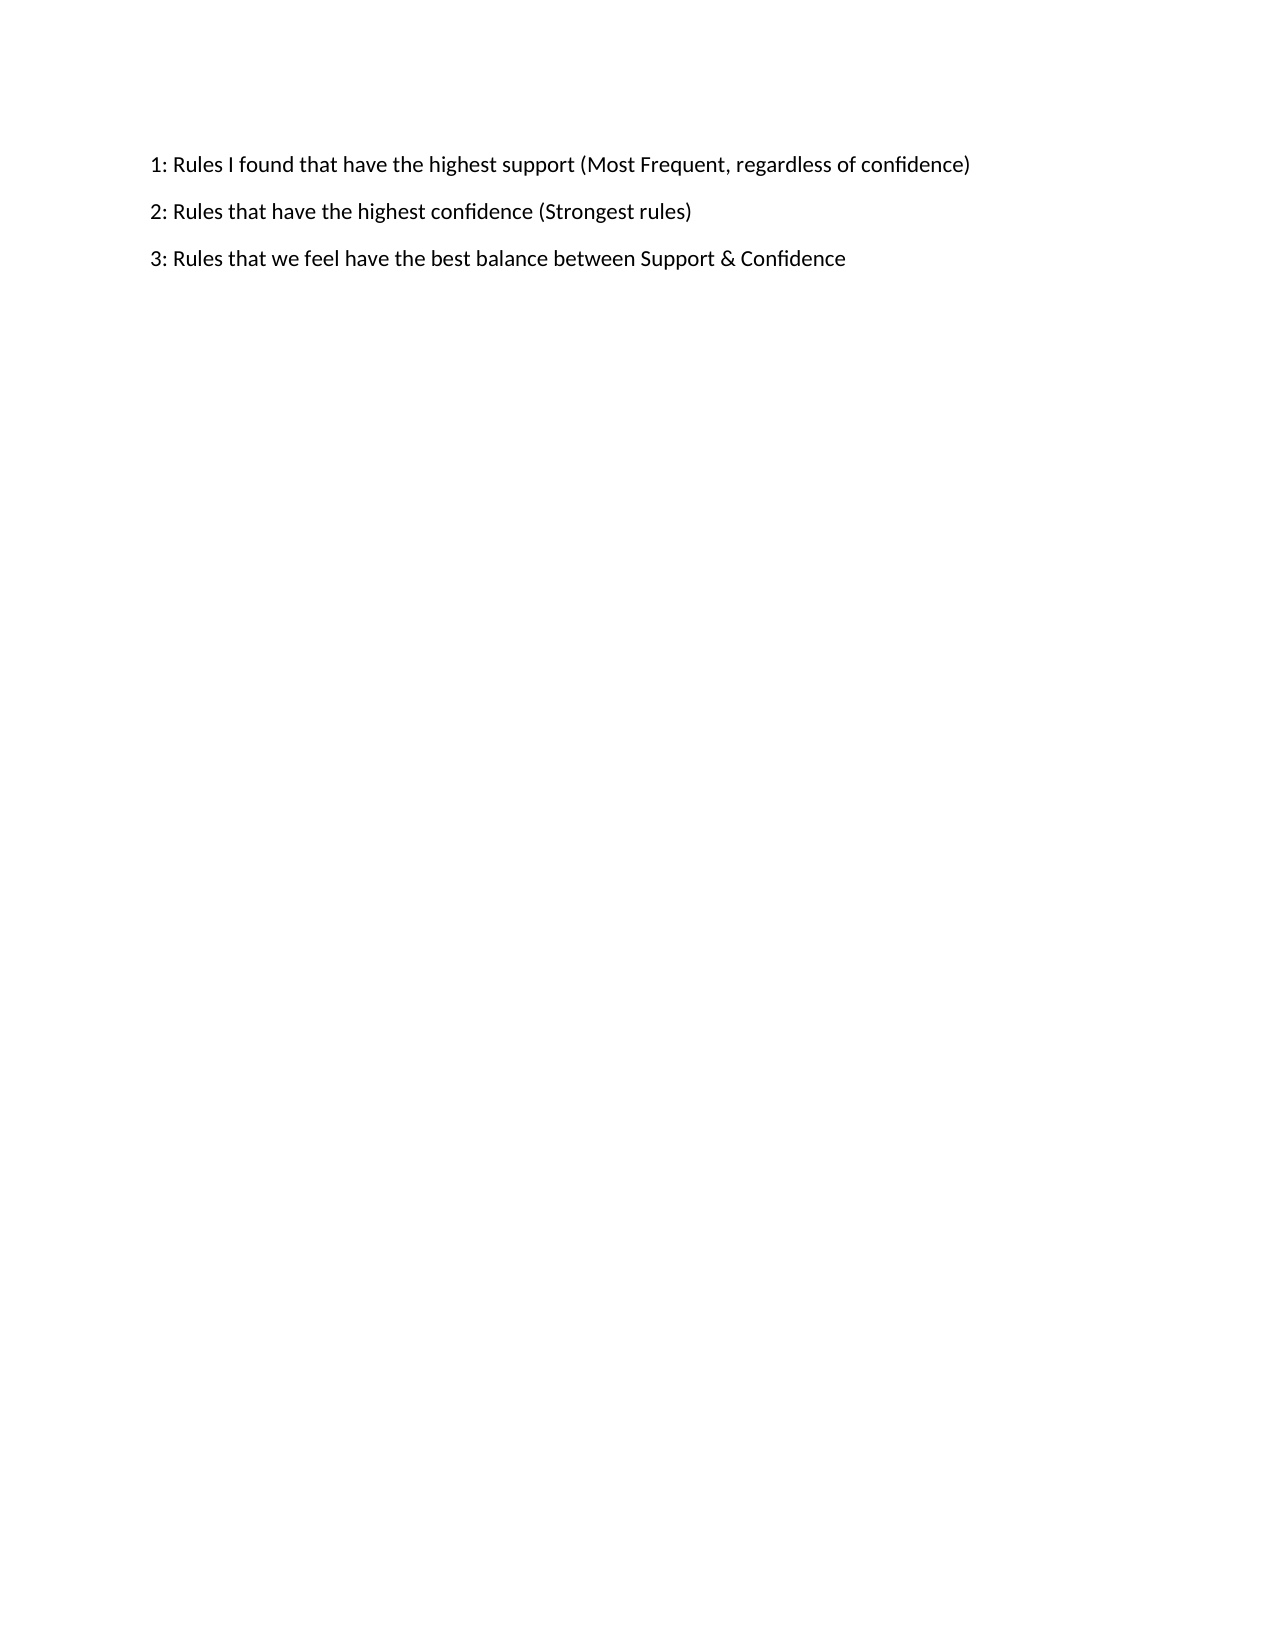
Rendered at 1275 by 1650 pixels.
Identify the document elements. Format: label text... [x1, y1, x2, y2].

text 2: Rules that have the highest confidence (Strongest rules) [150, 197, 1125, 225]
text 1: Rules I found that have the highest support (Most Frequent, regardless of confidence) [150, 150, 1125, 178]
text 3: Rules that we feel have the best balance between Support & Confidence [150, 244, 1125, 272]
